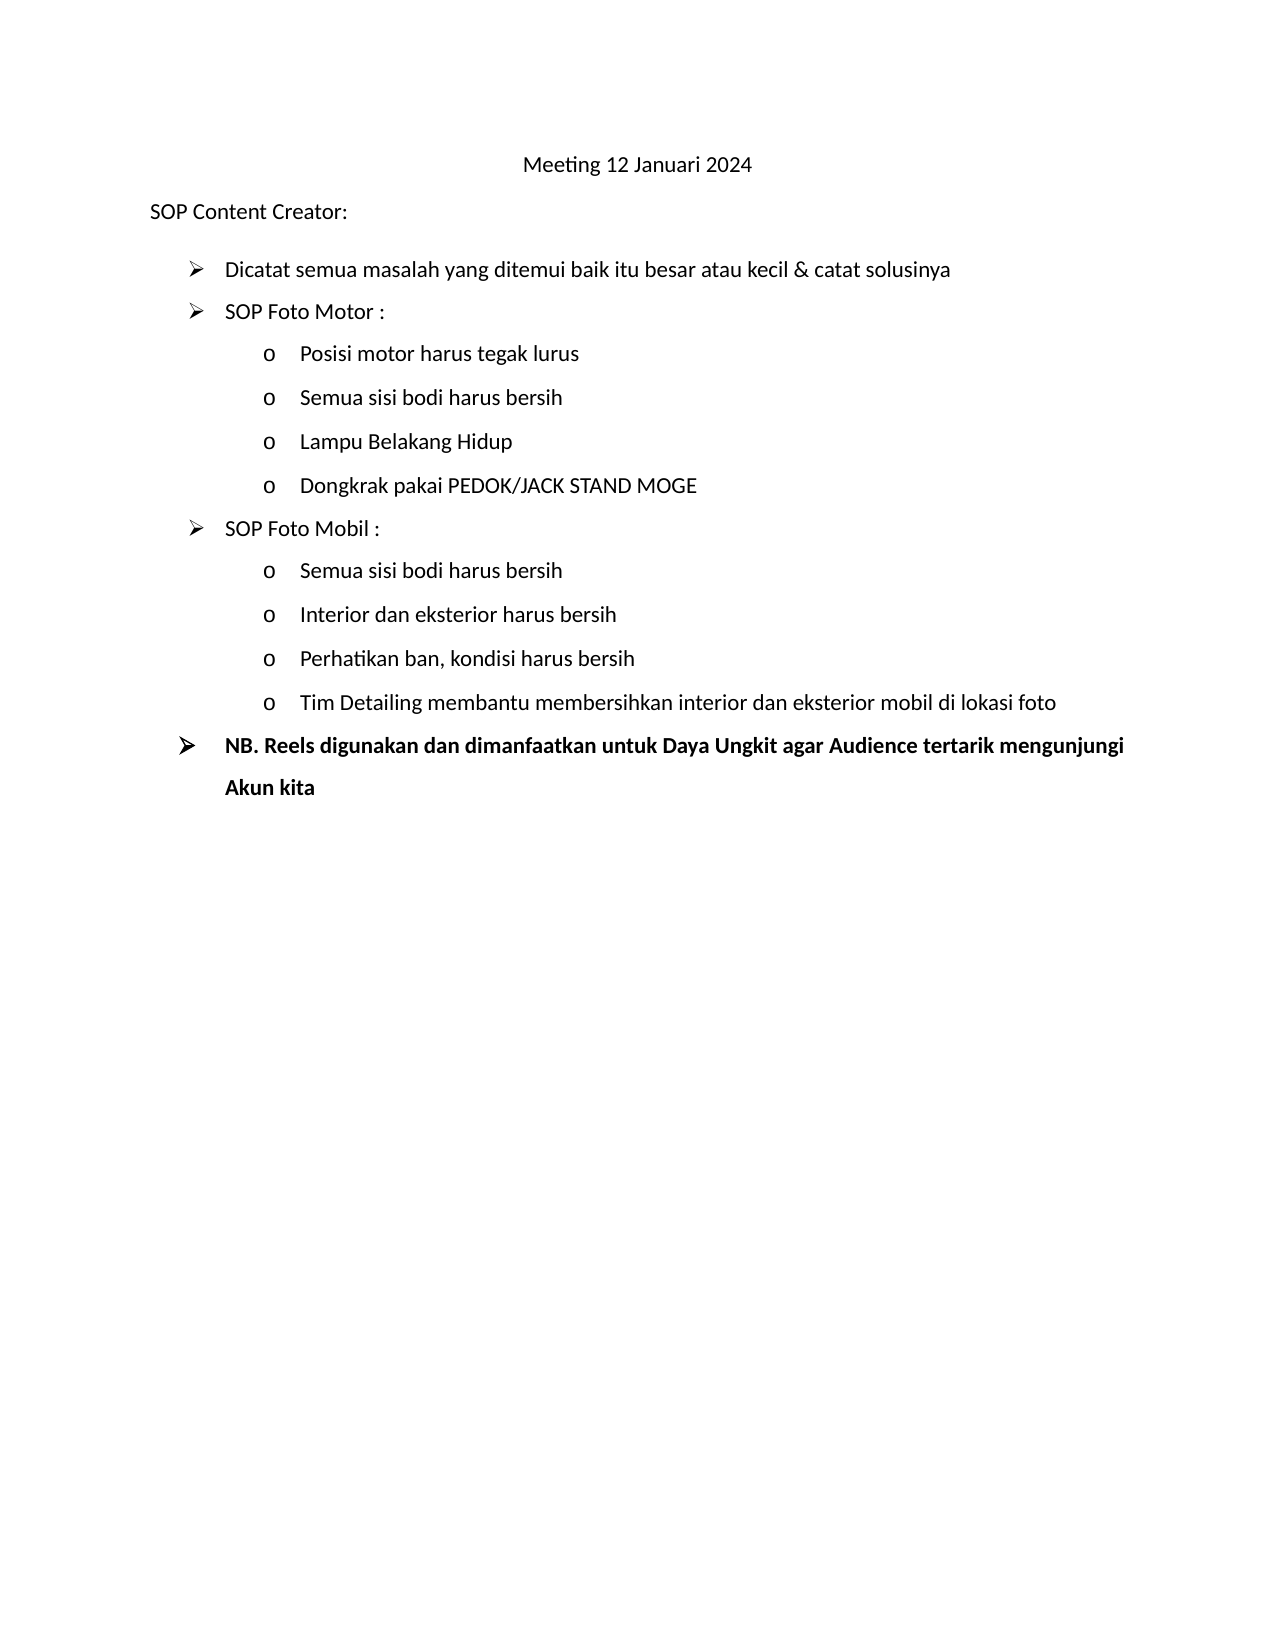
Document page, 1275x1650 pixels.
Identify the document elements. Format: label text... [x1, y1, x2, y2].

list Semua sisi bodi harus bersih [262, 556, 1125, 586]
list Interior dan eksterior harus bersih [262, 600, 1125, 629]
list SOP Foto Mobil : [187, 514, 1125, 542]
text Meeting 12 Januari 2024 [150, 150, 1125, 178]
list NB. Reels digunakan dan dimanfaatkan untuk Daya Ungkit agar Audience tertarik mengunjungi Akun kita [178, 731, 1125, 801]
list Perhatikan ban, kondisi harus bersih [262, 644, 1125, 673]
list Tim Detailing membantu membersihkan interior dan eksterior mobil di lokasi foto [262, 688, 1125, 717]
list Posisi motor harus tegak lurus [262, 339, 1125, 369]
list Dongkrak pakai PEDOK/JACK STAND MOGE [262, 471, 1125, 500]
list Dicatat semua masalah yang ditemui baik itu besar atau kecil & catat solusinya [187, 256, 1125, 283]
text SOP Content Creator: [150, 197, 1125, 225]
list Semua sisi bodi harus bersih [262, 383, 1125, 412]
list Lampu Belakang Hidup [262, 427, 1125, 456]
list SOP Foto Motor : [187, 297, 1125, 326]
